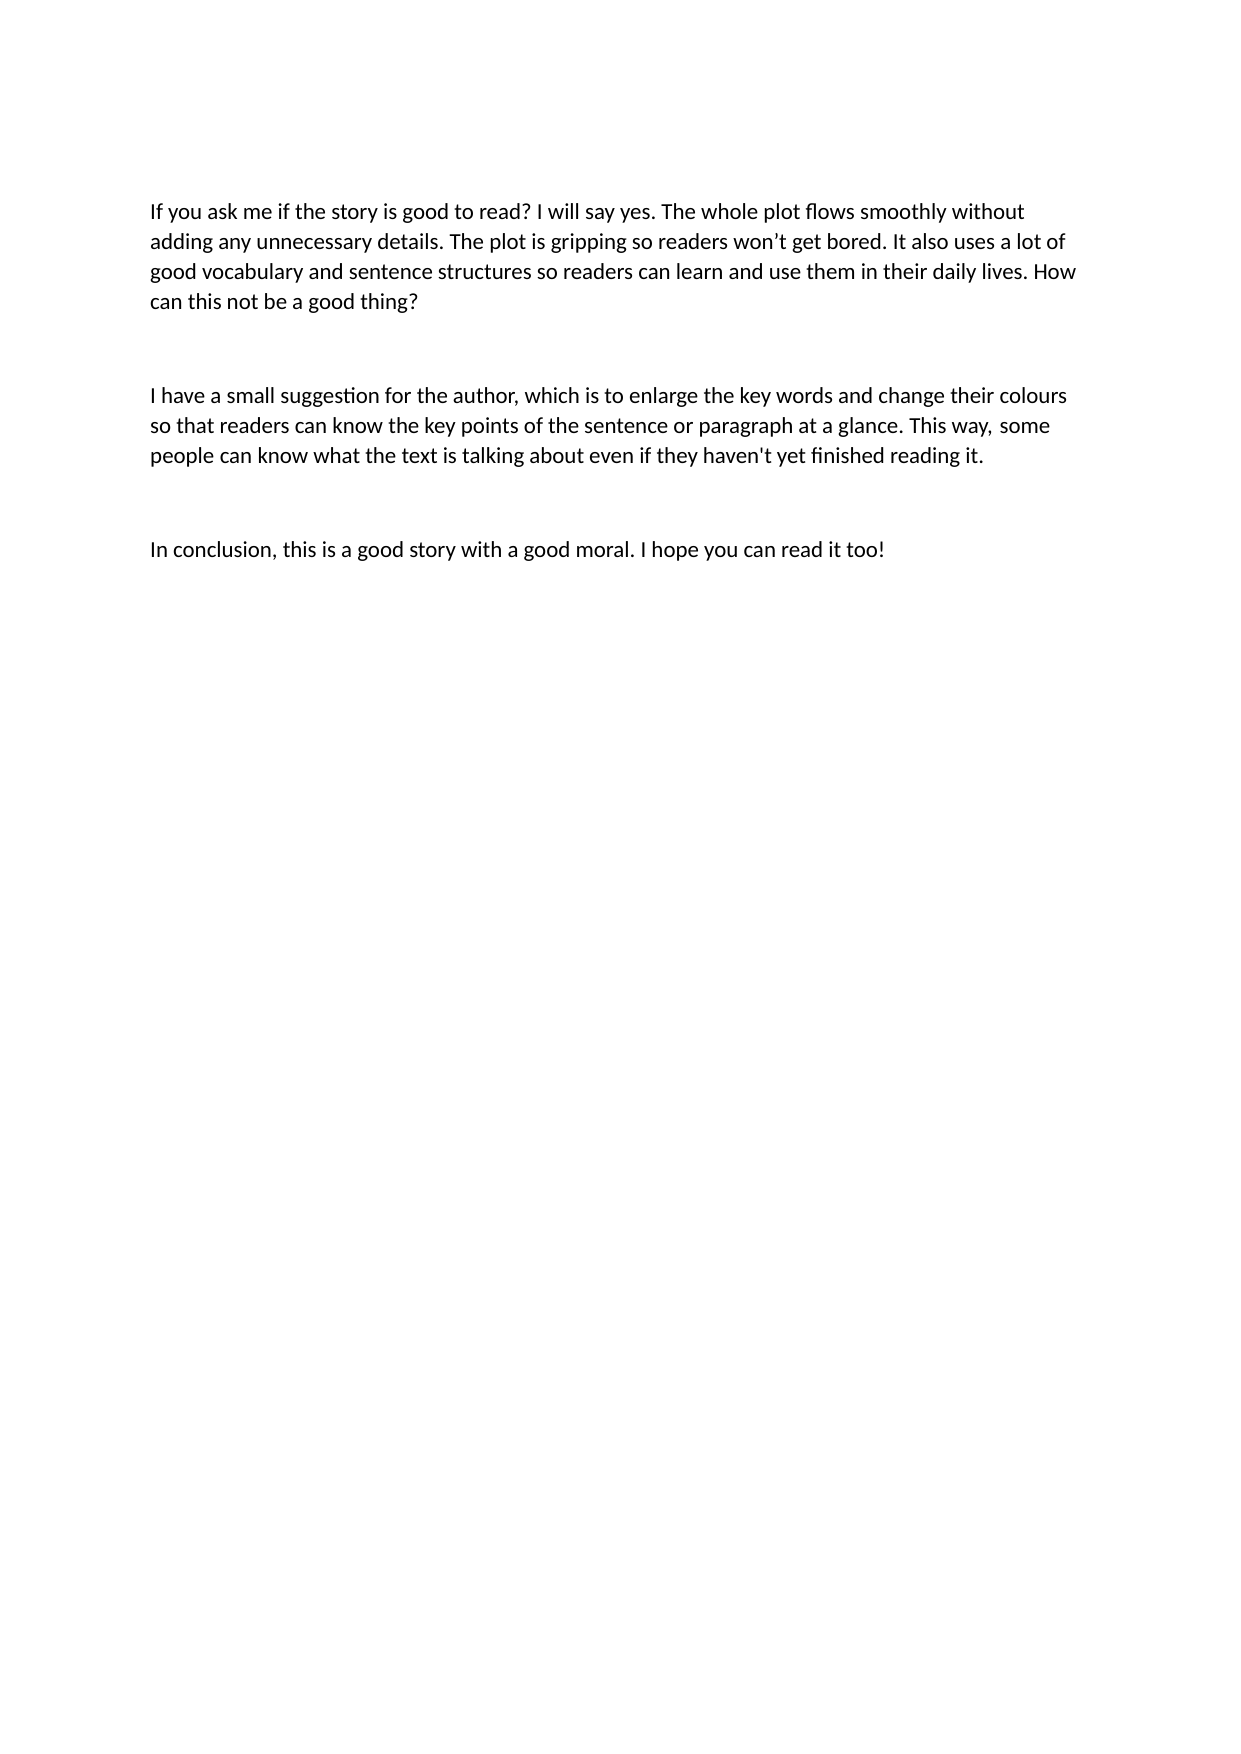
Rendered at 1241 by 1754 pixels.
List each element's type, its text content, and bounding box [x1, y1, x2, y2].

text If you ask me if the story is good to read? I will say yes. The whole plot flows smoothly without adding any unnecessary details. The plot is gripping so readers won’t get bored. It also uses a lot of good vocabulary and sentence structures so readers can learn and use them in their daily lives. How can this not be a good thing? [150, 197, 1090, 316]
text In conclusion, this is a good story with a good moral. I hope you can read it too! [150, 535, 1090, 563]
text I have a small suggestion for the author, which is to enlarge the key words and change their colours so that readers can know the key points of the sentence or paragraph at a glance. This way, some people can know what the text is talking about even if they haven't yet finished reading it. [150, 381, 1090, 470]
